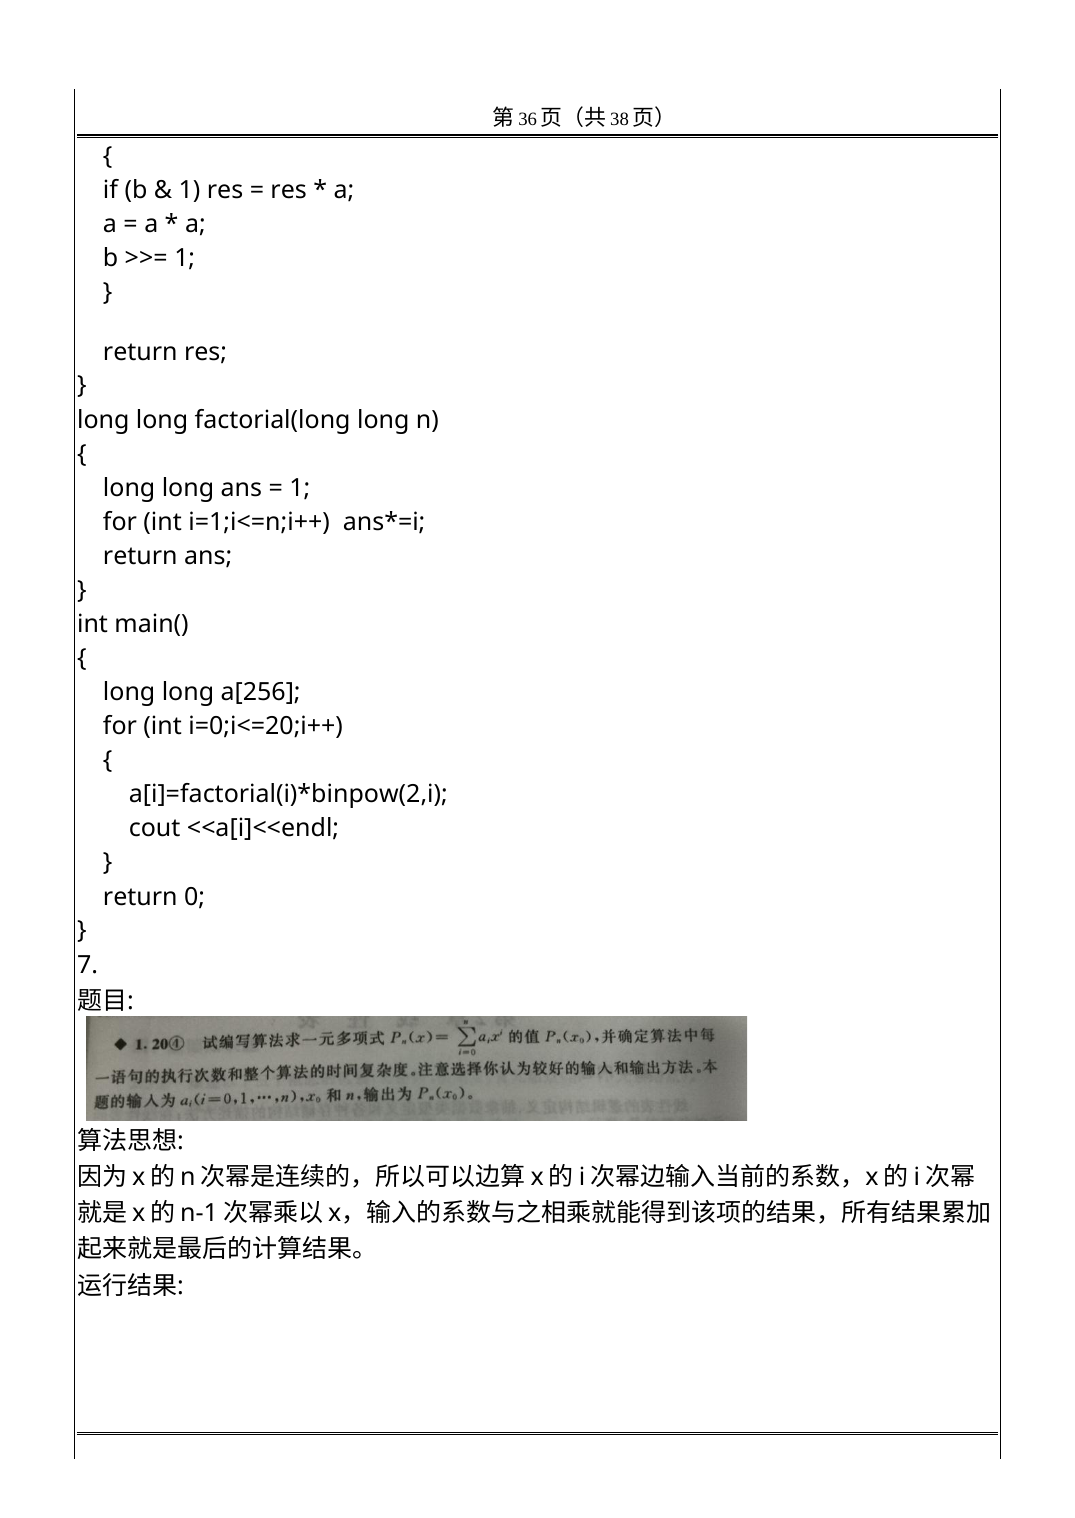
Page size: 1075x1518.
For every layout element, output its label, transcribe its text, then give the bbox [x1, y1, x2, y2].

text long long a[256]; [77, 674, 998, 708]
text } [77, 844, 998, 878]
text { [77, 138, 998, 172]
text for (int i=0;i<=20;i++) [77, 708, 998, 742]
text } [77, 912, 998, 946]
text long long ans = 1; [77, 469, 998, 503]
text cout <<a[i]<<endl; [77, 810, 998, 844]
text } [77, 274, 998, 308]
text 7. [77, 946, 998, 980]
text long long factorial(long long n) [77, 401, 998, 435]
picture [86, 1016, 748, 1121]
text 算法思想: [77, 1120, 998, 1156]
text if (b & 1) res = res * a; [77, 172, 998, 206]
text } [77, 572, 998, 606]
text a[i]=factorial(i)*binpow(2,i); [77, 776, 998, 810]
text return ans; [77, 537, 998, 572]
text b >>= 1; [77, 240, 998, 274]
text 题目: [77, 980, 998, 1017]
text int main() [77, 606, 998, 640]
text return res; [77, 333, 998, 367]
text 运行结果: [77, 1265, 998, 1301]
text a = a * a; [77, 206, 998, 240]
text { [77, 742, 998, 776]
text { [77, 435, 998, 469]
text { [77, 640, 998, 674]
text for (int i=1;i<=n;i++) ans*=i; [77, 503, 998, 537]
text 因为x的n次幂是连续的，所以可以边算x的i次幂边输入当前的系数，x的i次幂就是x的n-1次幂乘以x，输入的系数与之相乘就能得到该项的结果，所有结果累加起来就是最后的计算结果。 [77, 1156, 998, 1265]
text return 0; [77, 878, 998, 912]
text } [77, 367, 998, 401]
